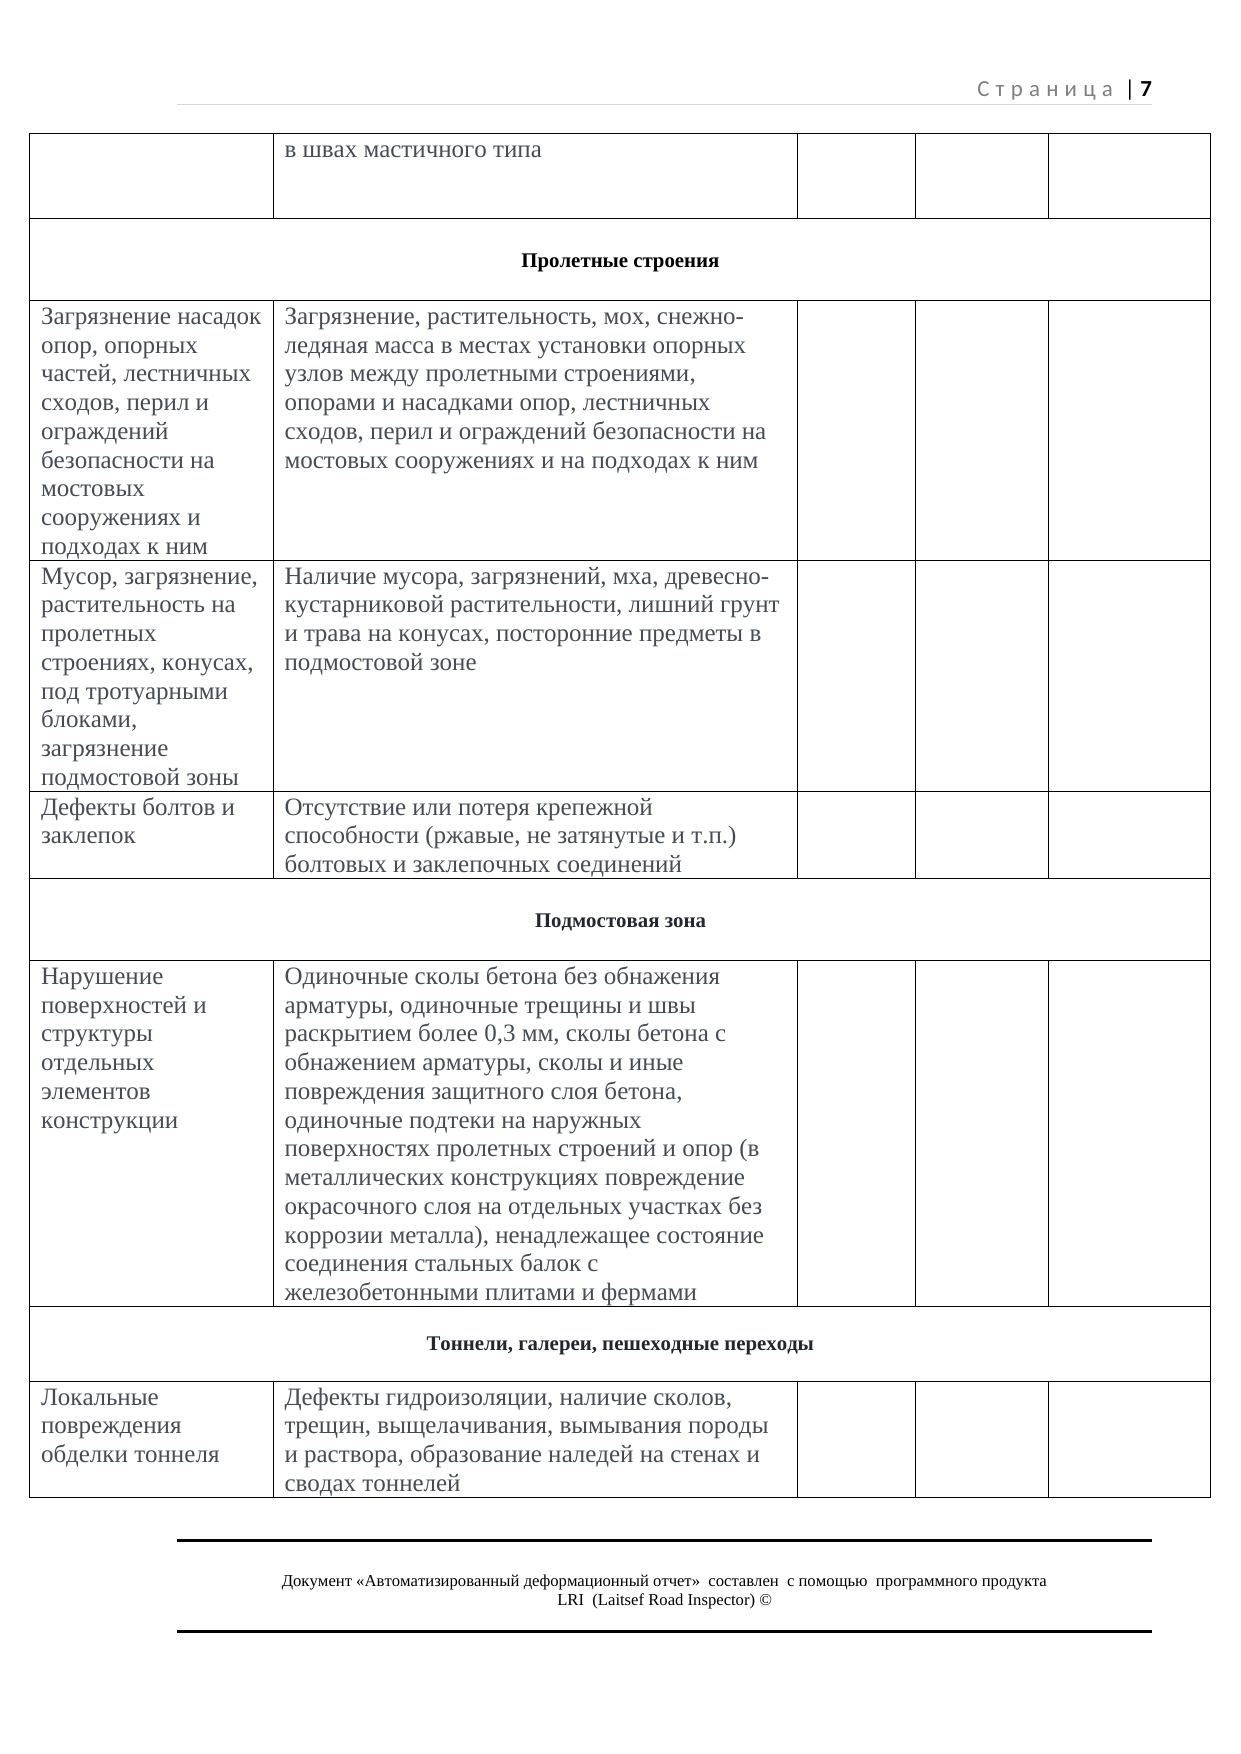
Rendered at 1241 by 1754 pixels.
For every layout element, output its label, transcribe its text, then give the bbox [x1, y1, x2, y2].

table_cell [798, 301, 915, 560]
table_cell Наличие мусора, загрязнений, мха, древесно-кустарниковой растительности, лишний грунт и трава на конусах, посторонние предметы в подмостовой зоне [274, 561, 797, 791]
table_cell [798, 792, 915, 878]
table_cell [1049, 301, 1210, 560]
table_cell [274, 134, 797, 218]
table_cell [30, 134, 273, 218]
table_cell [1049, 961, 1210, 1306]
table_cell Нарушение поверхностей и структуры отдельных элементов конструкции [30, 961, 273, 1306]
table_cell Загрязнение, растительность, мох, снежно-ледяная масса в местах установки опорных узлов между пролетными строениями, опорами и насадками опор, лестничных сходов, перил и ограждений безопасности на мостовых сооружениях и на подходах к ним [274, 301, 797, 560]
table_cell [916, 134, 1048, 218]
table_cell [1049, 134, 1210, 218]
table_cell [798, 134, 915, 218]
table_cell Подмостовая зона [30, 879, 1210, 960]
table_cell Мусор, загрязнение, растительность на пролетных строениях, конусах, под тротуарными блоками, загрязнение подмостовой зоны [30, 561, 273, 791]
table_cell Пролетные строения [30, 219, 1210, 300]
table_cell [916, 301, 1048, 560]
table_cell [798, 1382, 915, 1497]
table_cell Локальные повреждения обделки тоннеля [30, 1382, 273, 1497]
table_cell Дефекты гидроизоляции, наличие сколов, трещин, выщелачивания, вымывания породы и раствора, образование наледей на стенах и сводах тоннелей [274, 1382, 797, 1497]
table_cell [1049, 1382, 1210, 1497]
table_cell [1049, 561, 1210, 791]
table_cell [916, 561, 1048, 791]
table_cell [798, 961, 915, 1306]
table_cell [916, 792, 1048, 878]
table_cell Отсутствие или потеря крепежной способности (ржавые, не затянутые и т.п.) болтовых и заклепочных соединений [274, 792, 797, 878]
table_cell [798, 561, 915, 791]
table_cell Тоннели, галереи, пешеходные переходы [30, 1307, 1210, 1381]
table_cell Загрязнение насадок опор, опорных частей, лестничных сходов, перил и ограждений безопасности на мостовых сооружениях и подходах к ним [30, 301, 273, 560]
table_cell [916, 961, 1048, 1306]
table_cell Одиночные сколы бетона без обнажения арматуры, одиночные трещины и швы раскрытием более 0,3 мм, сколы бетона с обнажением арматуры, сколы и иные повреждения защитного слоя бетона, одиночные подтеки на наружных поверхностях пролетных строений и опор (в металлических конструкциях повреждение окрасочного слоя на отдельных участках без коррозии металла), ненадлежащее состояние соединения стальных балок с железобетонными плитами и фермами [274, 961, 797, 1306]
table_cell [916, 1382, 1048, 1497]
table_cell [1049, 792, 1210, 878]
table_cell Дефекты болтов и заклепок [30, 792, 273, 878]
